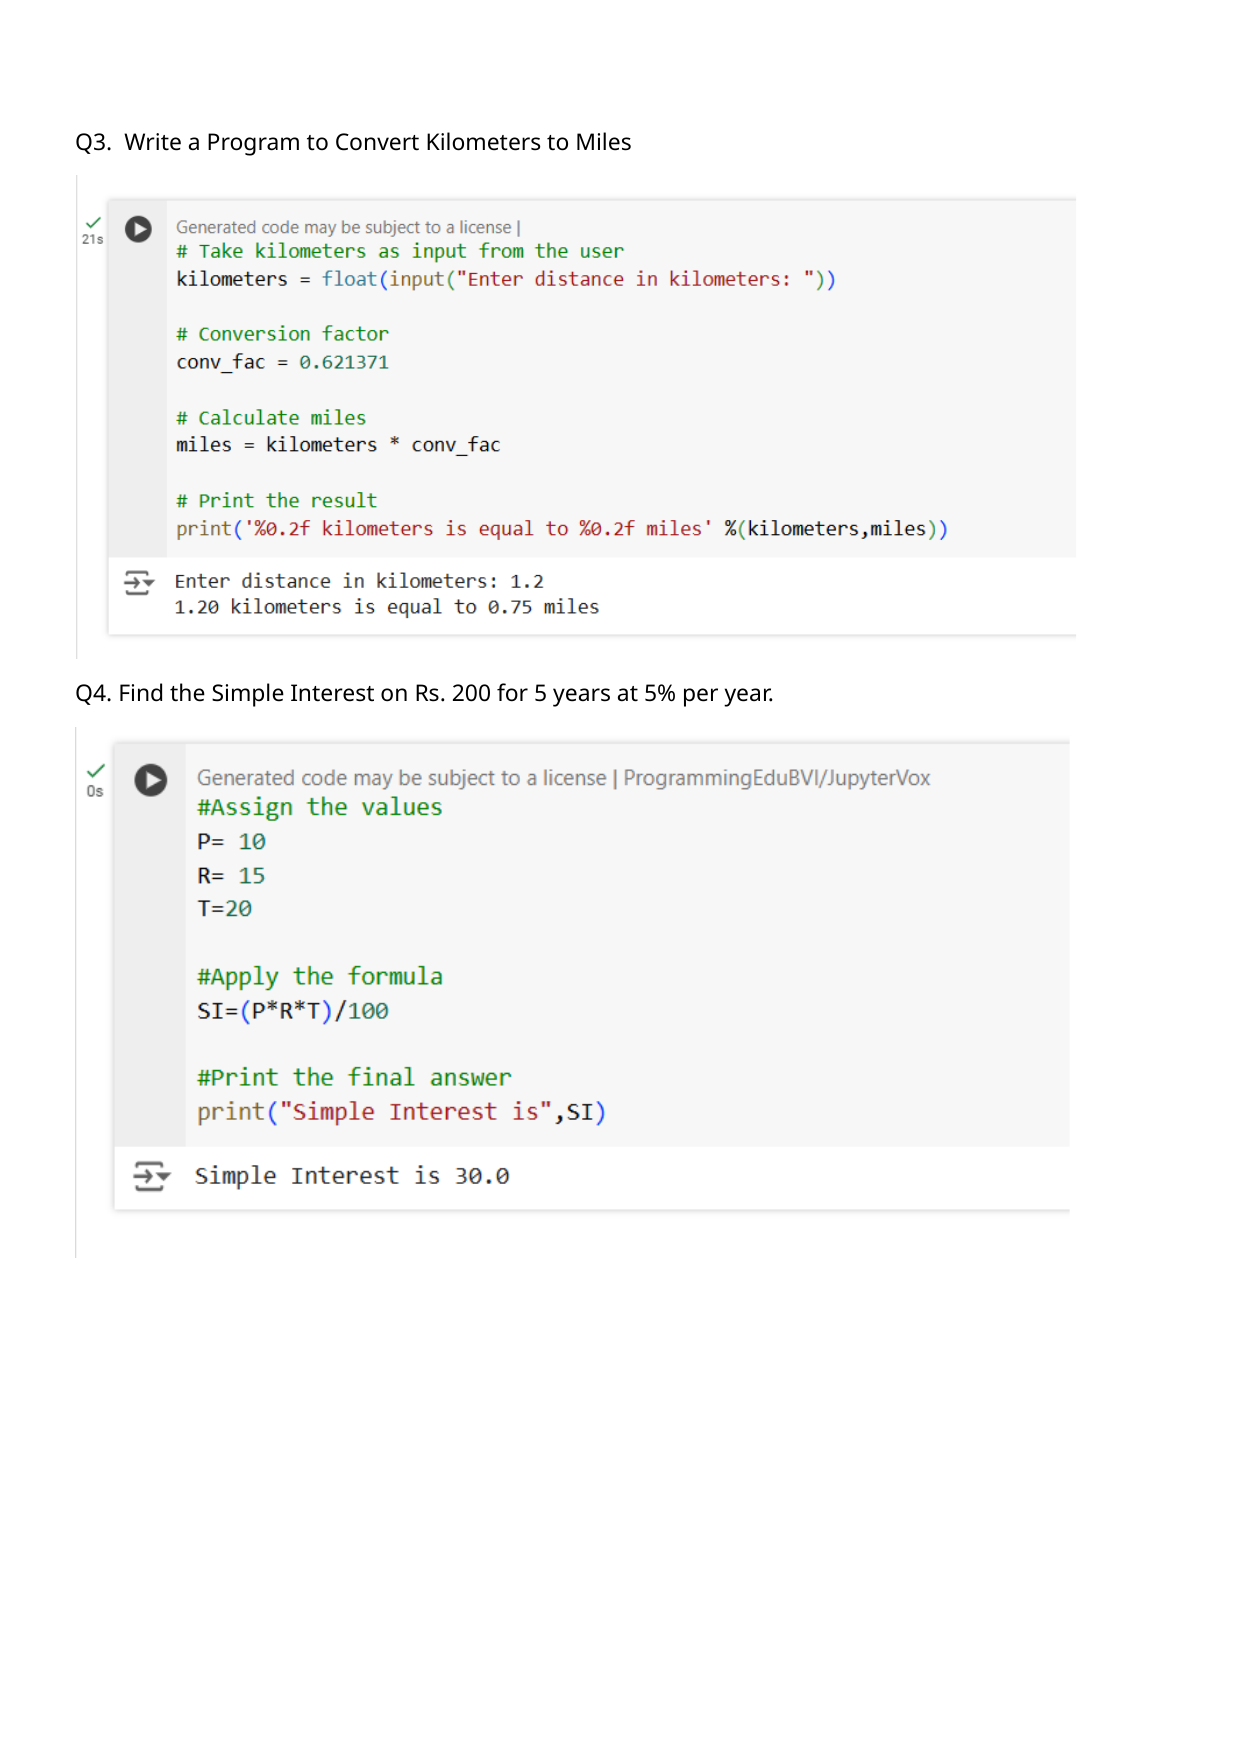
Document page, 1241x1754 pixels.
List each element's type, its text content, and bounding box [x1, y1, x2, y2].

picture [75, 727, 1070, 1258]
text Q3. Write a Program to Convert Kilometers to Miles [75, 125, 1165, 157]
picture [75, 175, 1077, 659]
text Q4. Find the Simple Interest on Rs. 200 for 5 years at 5% per year. [75, 677, 1165, 708]
